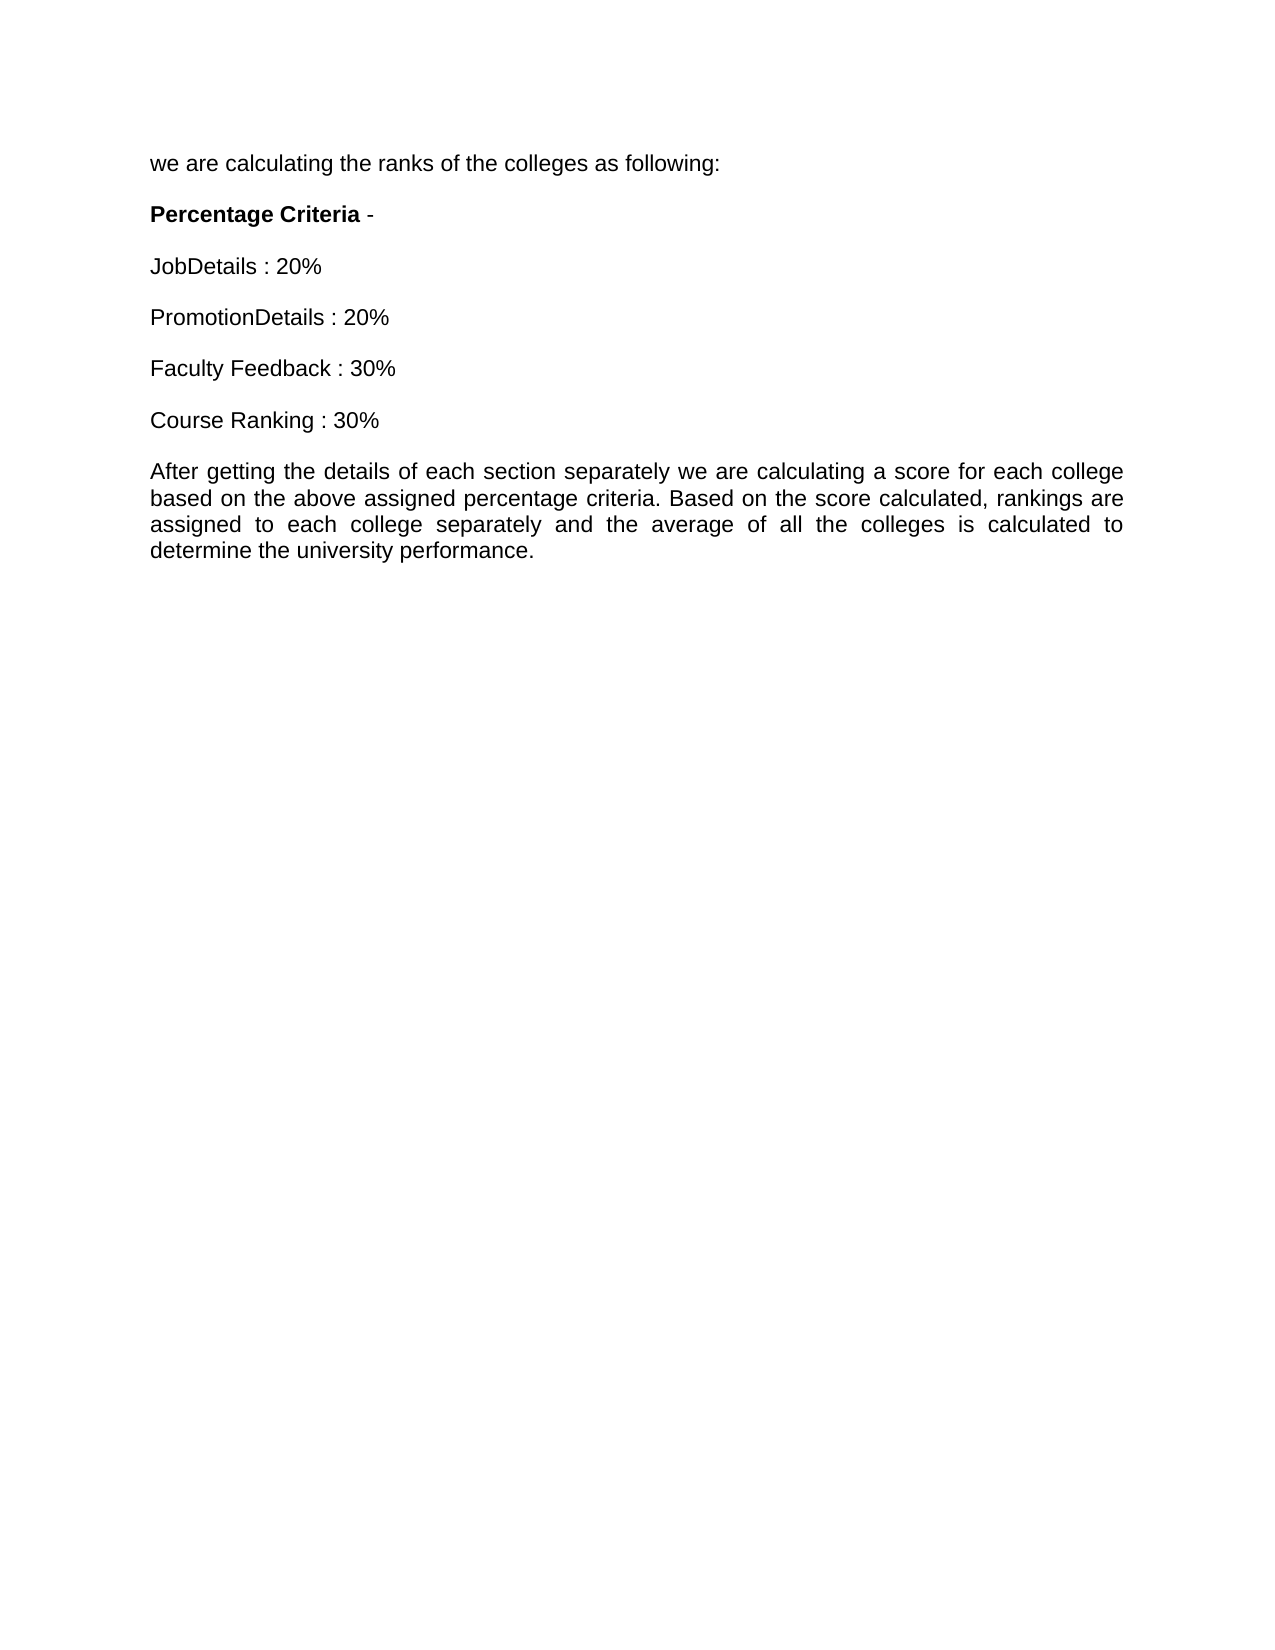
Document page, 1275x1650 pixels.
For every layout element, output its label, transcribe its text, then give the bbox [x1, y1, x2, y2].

text we are calculating the ranks of the colleges as following: [150, 150, 1125, 176]
text JobDetails : 20% [150, 253, 1125, 279]
text Percentage Criteria - [150, 201, 1125, 228]
text Faculty Feedback : 30% [150, 355, 1125, 382]
text PromotionDetails : 20% [150, 304, 1125, 330]
text After getting the details of each section separately we are calculating a score for each college based on the above assigned percentage criteria. Based on the score calculated, rankings are assigned to each college separately and the average of all the colleges is calculated to determine the university performance. [150, 458, 1125, 563]
text Course Ranking : 30% [150, 407, 1125, 433]
